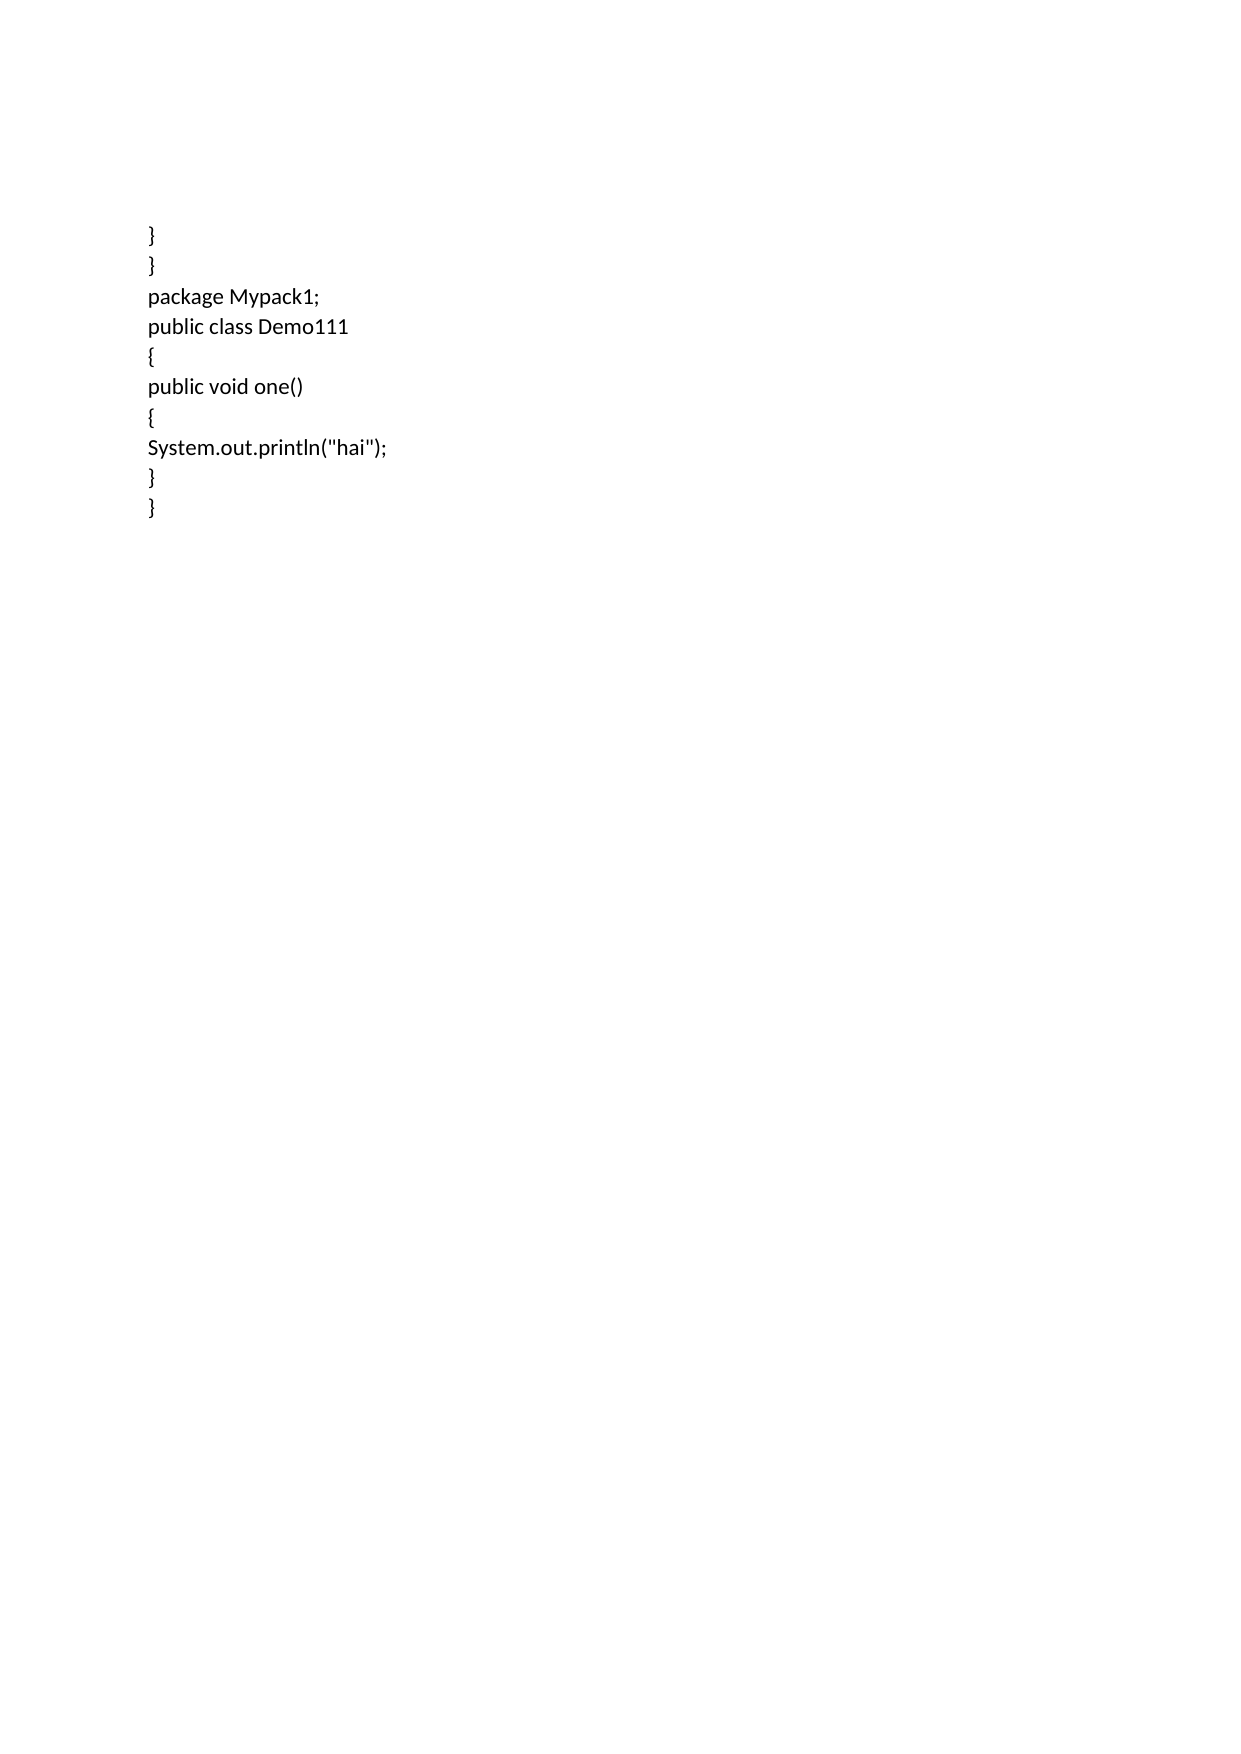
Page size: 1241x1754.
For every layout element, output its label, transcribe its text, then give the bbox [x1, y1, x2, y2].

text { [148, 403, 1092, 431]
text System.out.println("hai"); [148, 433, 1092, 461]
text } [148, 221, 1092, 249]
text package Mypack1; [148, 282, 1092, 310]
text } [148, 463, 1092, 491]
text public class Demo111 [148, 312, 1092, 340]
text } [148, 493, 1092, 521]
text } [148, 252, 1092, 280]
text public void one() [148, 372, 1092, 401]
text { [148, 342, 1092, 370]
